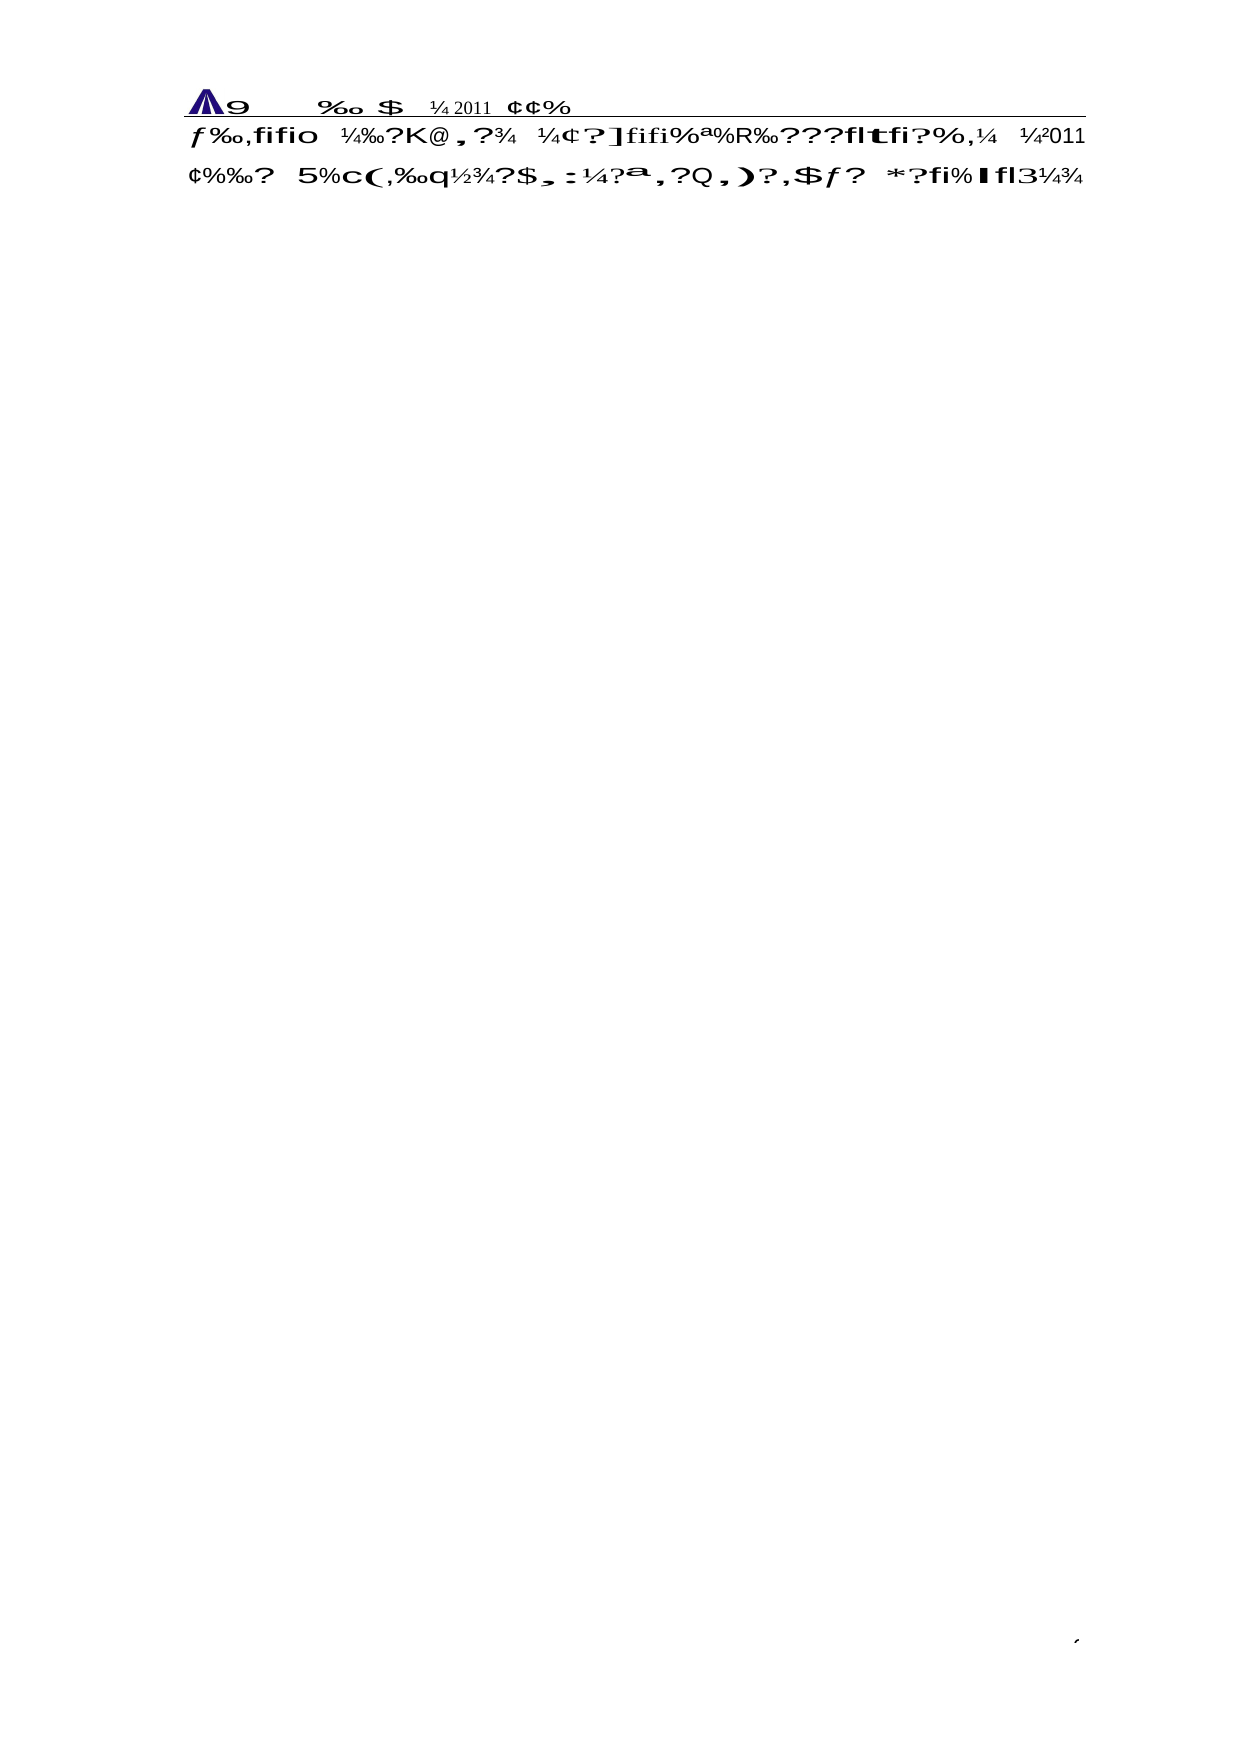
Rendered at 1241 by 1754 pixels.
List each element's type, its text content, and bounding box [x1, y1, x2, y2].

text ƒ‰,fifio ¼‰?K@,?¾ ¼¢?]fifi%ª%R‰???fltfi?%,¼ ¼²011 [187, 123, 1107, 148]
picture [187, 88, 225, 115]
text ¢%‰? 5%c(,‰q½¾?$,:¼?ª,?Q,)?,$ƒ? *?fi%Ifl3¼¾ [187, 160, 1107, 190]
